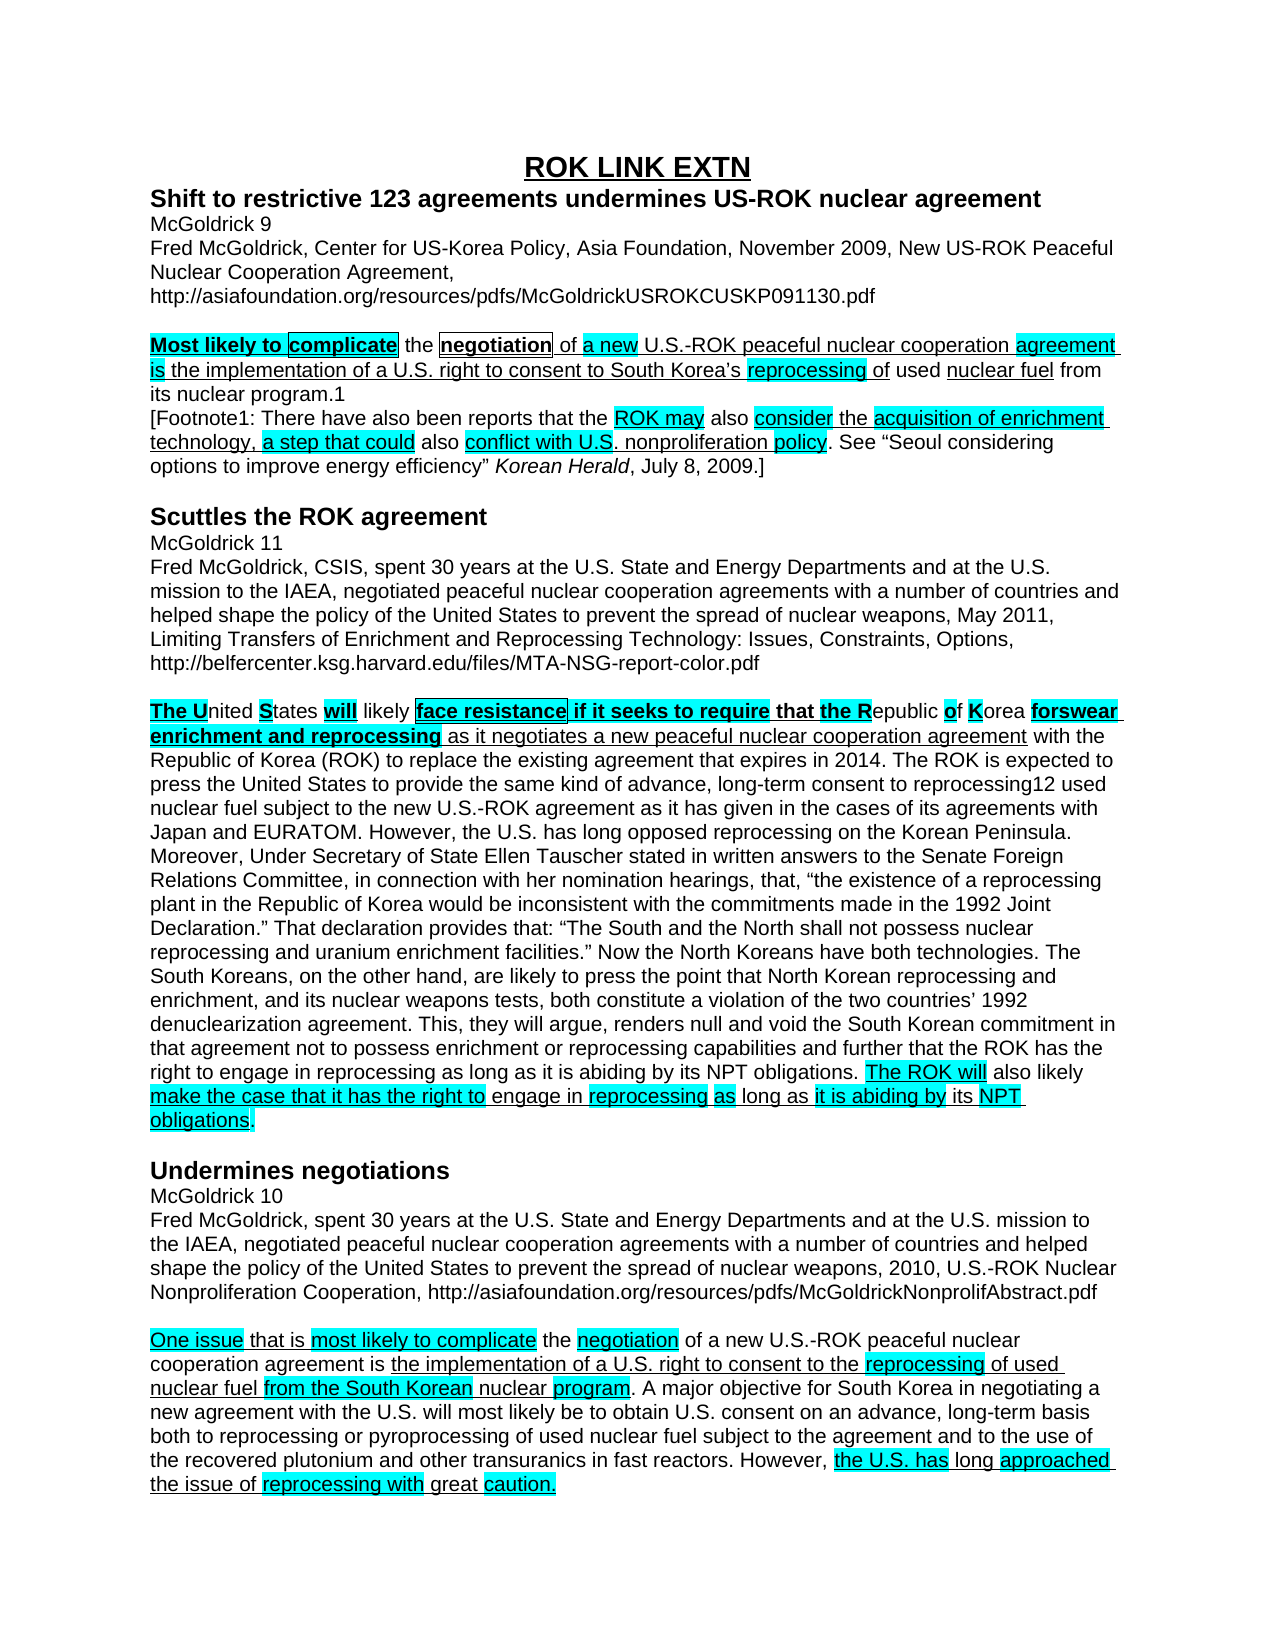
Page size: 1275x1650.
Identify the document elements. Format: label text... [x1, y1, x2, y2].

text McGoldrick 9 [150, 212, 1125, 236]
text Fred McGoldrick, spent 30 years at the U.S. State and Energy Departments and at the U.S. mission to the IAEA, negotiated peaceful nuclear cooperation agreements with a number of countries and helped shape the policy of the United States to prevent the spread of nuclear weapons, 2010, U.S.-ROK Nuclear Nonproliferation Cooperation, http://asiafoundation.org/resources/pdfs/McGoldrickNonprolifAbstract.pdf [150, 1208, 1125, 1304]
text The United States will likely face resistance if it seeks to require that the Republic of Korea forswear enrichment and reprocessing as it negotiates a new peaceful nuclear cooperation agreement with the Republic of Korea (ROK) to replace the existing agreement that expires in 2014. The ROK is expected to press the United States to provide the same kind of advance, long-term consent to reprocessing12 used nuclear fuel subject to the new U.S.-ROK agreement as it has given in the cases of its agreements with Japan and EURATOM. However, the U.S. has long opposed reprocessing on the Korean Peninsula. Moreover, Under Secretary of State Ellen Tauscher stated in written answers to the Senate Foreign Relations Committee, in connection with her nomination hearings, that, “the existence of a reprocessing plant in the Republic of Korea would be inconsistent with the commitments made in the 1992 Joint Declaration.” That declaration provides that: “The South and the North shall not possess nuclear reprocessing and uranium enrichment facilities.” Now the North Koreans have both technologies. The South Koreans, on the other hand, are likely to press the point that North Korean reprocessing and enrichment, and its nuclear weapons tests, both constitute a violation of the two countries’ 1992 denuclearization agreement. This, they will argue, renders null and void the South Korean commitment in that agreement not to possess enrichment or reprocessing capabilities and further that the ROK has the right to engage in reprocessing as long as it is abiding by its NPT obligations. The ROK will also likely make the case that it has the right to engage in reprocessing as long as it is abiding by its NPT obligations. [150, 698, 1125, 1132]
text [Footnote1: There have also been reports that the ROK may also consider the acquisition of enrichment technology, a step that could also conflict with U.S. nonproliferation policy. See “Seoul considering options to improve energy efficiency” Korean Herald, July 8, 2009.] [150, 406, 1125, 478]
subtitle Scuttles the ROK agreement [150, 502, 1125, 531]
subtitle ROK Link Extn [150, 150, 1125, 183]
subtitle Shift to restrictive 123 agreements undermines US-ROK nuclear agreement [150, 183, 1125, 212]
text Fred McGoldrick, Center for US-Korea Policy, Asia Foundation, November 2009, New US-ROK Peaceful Nuclear Cooperation Agreement, http://asiafoundation.org/resources/pdfs/McGoldrickUSROKCUSKP091130.pdf [150, 236, 1125, 308]
text McGoldrick 11 [150, 531, 1125, 554]
text One issue that is most likely to complicate the negotiation of a new U.S.-ROK peaceful nuclear cooperation agreement is the implementation of a U.S. right to consent to the reprocessing of used nuclear fuel from the South Korean nuclear program. A major objective for South Korea in negotiating a new agreement with the U.S. will most likely be to obtain U.S. consent on an advance, long-term basis both to reprocessing or pyroprocessing of used nuclear fuel subject to the agreement and to the use of the recovered plutonium and other transuranics in fast reactors. However, the U.S. has long approached the issue of reprocessing with great caution. [150, 1328, 1125, 1496]
subtitle Undermines negotiations [150, 1156, 1125, 1184]
text Fred McGoldrick, CSIS, spent 30 years at the U.S. State and Energy Departments and at the U.S. mission to the IAEA, negotiated peaceful nuclear cooperation agreements with a number of countries and helped shape the policy of the United States to prevent the spread of nuclear weapons, May 2011, Limiting Transfers of Enrichment and Reprocessing Technology: Issues, Constraints, Options, http://belfercenter.ksg.harvard.edu/files/MTA-NSG-report-color.pdf [150, 554, 1125, 674]
text McGoldrick 10 [150, 1184, 1125, 1208]
text Most likely to complicate the negotiation of a new U.S.-ROK peaceful nuclear cooperation agreement is the implementation of a U.S. right to consent to South Korea’s reprocessing of used nuclear fuel from its nuclear program.1 [150, 332, 1125, 406]
